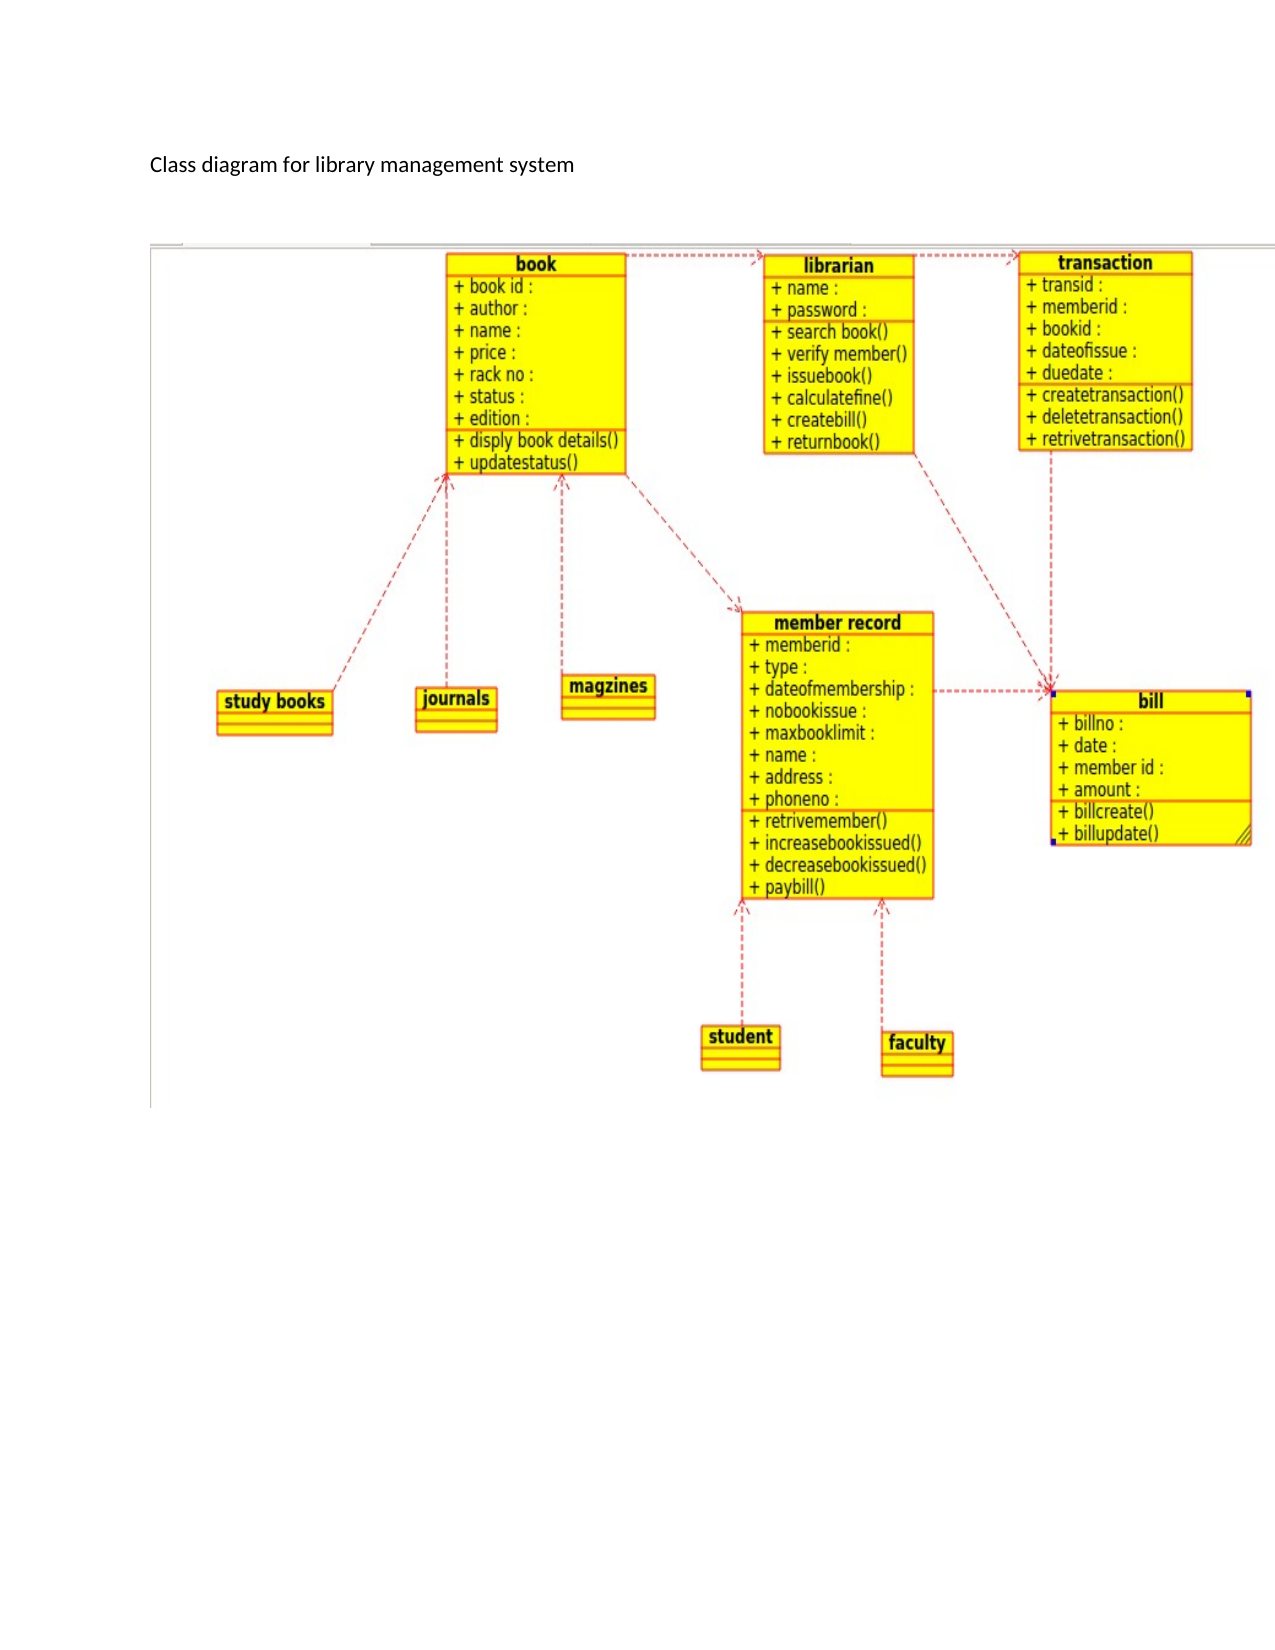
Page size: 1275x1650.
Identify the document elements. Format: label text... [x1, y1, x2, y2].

text Class diagram for library management system [150, 150, 1125, 178]
picture [150, 243, 1275, 1108]
